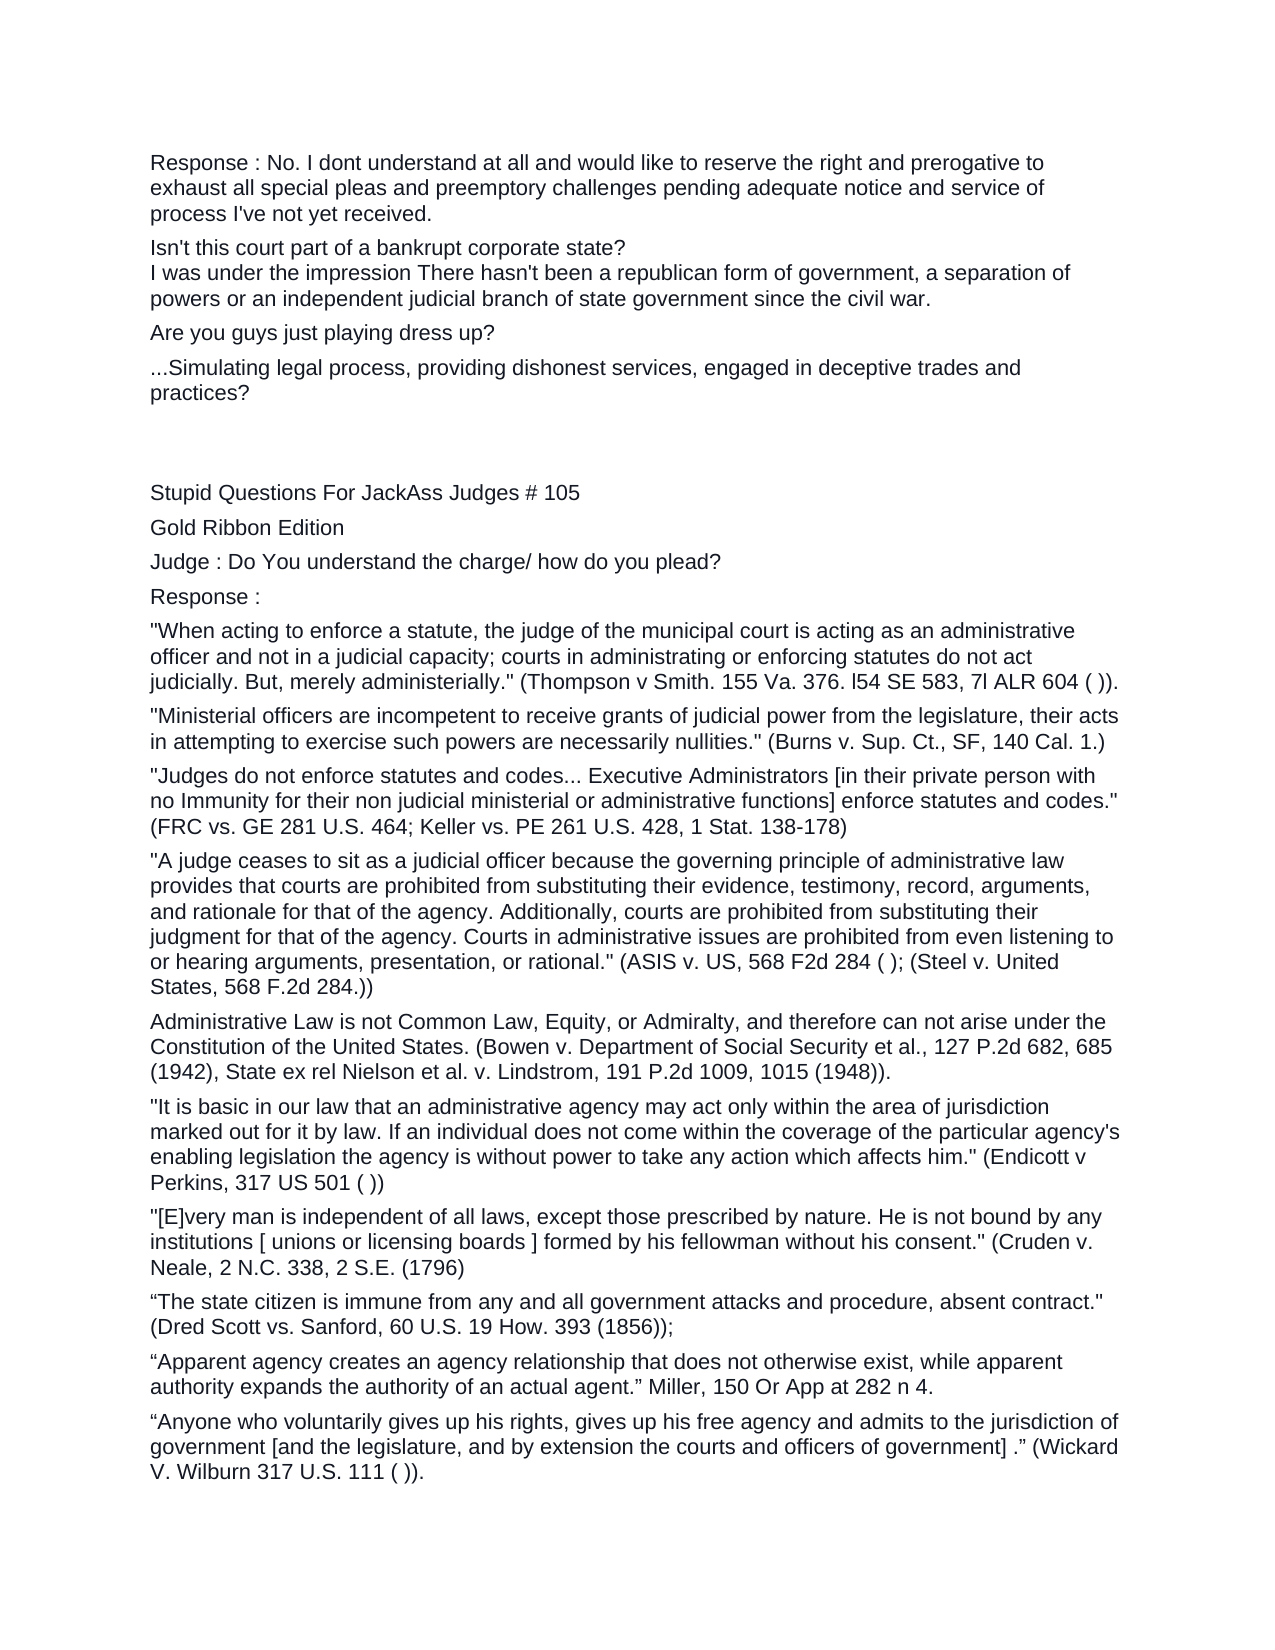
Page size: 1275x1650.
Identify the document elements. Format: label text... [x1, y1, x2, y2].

text Stupid Questions For JackAss Judges # 105 [150, 480, 1125, 505]
text Are you guys just playing dress up? [150, 320, 1125, 345]
text "It is basic in our law that an administrative agency may act only within the area of jurisdiction marked out for it by law. If an individual does not come within the coverage of the particular agency's enabling legislation the agency is without power to take any action which affects him." (Endicott v Perkins, 317 US 501 ( )) [150, 1094, 1125, 1195]
text "A judge ceases to sit as a judicial officer because the governing principle of administrative law provides that courts are prohibited from substituting their evidence, testimony, record, arguments, and rationale for that of the agency. Additionally, courts are prohibited from substituting their judgment for that of the agency. Courts in administrative issues are prohibited from even listening to or hearing arguments, presentation, or rational." (ASIS v. US, 568 F2d 284 ( ); (Steel v. United States, 568 F.2d 284.)) [150, 848, 1125, 999]
text Response : No. I dont understand at all and would like to reserve the right and prerogative to exhaust all special pleas and preemptory challenges pending adequate notice and service of process I've not yet received. [150, 150, 1125, 226]
text Response : [150, 584, 1125, 609]
text “Anyone who voluntarily gives up his rights, gives up his free agency and admits to the jurisdiction of government [and the legislature, and by extension the courts and officers of government] .” (Wickard V. Wilburn 317 U.S. 111 ( )). [150, 1409, 1125, 1484]
text "When acting to enforce a statute, the judge of the municipal court is acting as an administrative officer and not in a judicial capacity; courts in administrating or enforcing statutes do not act judicially. But, merely administerially." (Thompson v Smith. 155 Va. 376. l54 SE 583, 7l ALR 604 ( )). [150, 618, 1125, 694]
text Judge : Do You understand the charge/ how do you plead? [150, 549, 1125, 574]
text “Apparent agency creates an agency relationship that does not otherwise exist, while apparent authority expands the authority of an actual agent.” Miller, 150 Or App at 282 n 4. [150, 1349, 1125, 1399]
text "[E]very man is independent of all laws, except those prescribed by nature. He is not bound by any institutions [ unions or licensing boards ] formed by his fellowman without his consent." (Cruden v. Neale, 2 N.C. 338, 2 S.E. (1796) [150, 1204, 1125, 1280]
text Gold Ribbon Edition [150, 515, 1125, 540]
text “The state citizen is immune from any and all government attacks and procedure, absent contract." (Dred Scott vs. Sanford, 60 U.S. 19 How. 393 (1856)); [150, 1289, 1125, 1339]
text ...Simulating legal process, providing dishonest services, engaged in deceptive trades and practices? [150, 354, 1125, 405]
text Administrative Law is not Common Law, Equity, or Admiralty, and therefore can not arise under the Constitution of the United States. (Bowen v. Department of Social Security et al., 127 P.2d 682, 685 (1942), State ex rel Nielson et al. v. Lindstrom, 191 P.2d 1009, 1015 (1948)). [150, 1009, 1125, 1084]
text "Judges do not enforce statutes and codes... Executive Administrators [in their private person with no Immunity for their non judicial ministerial or administrative functions] enforce statutes and codes." (FRC vs. GE 281 U.S. 464; Keller vs. PE 261 U.S. 428, 1 Stat. 138-178) [150, 763, 1125, 839]
text "Ministerial officers are incompetent to receive grants of judicial power from the legislature, their acts in attempting to exercise such powers are necessarily nullities." (Burns v. Sup. Ct., SF, 140 Cal. 1.) [150, 703, 1125, 754]
text Isn't this court part of a bankrupt corporate state? I was under the impression There hasn't been a republican form of government, a separation of powers or an independent judicial branch of state government since the civil war. [150, 235, 1125, 311]
